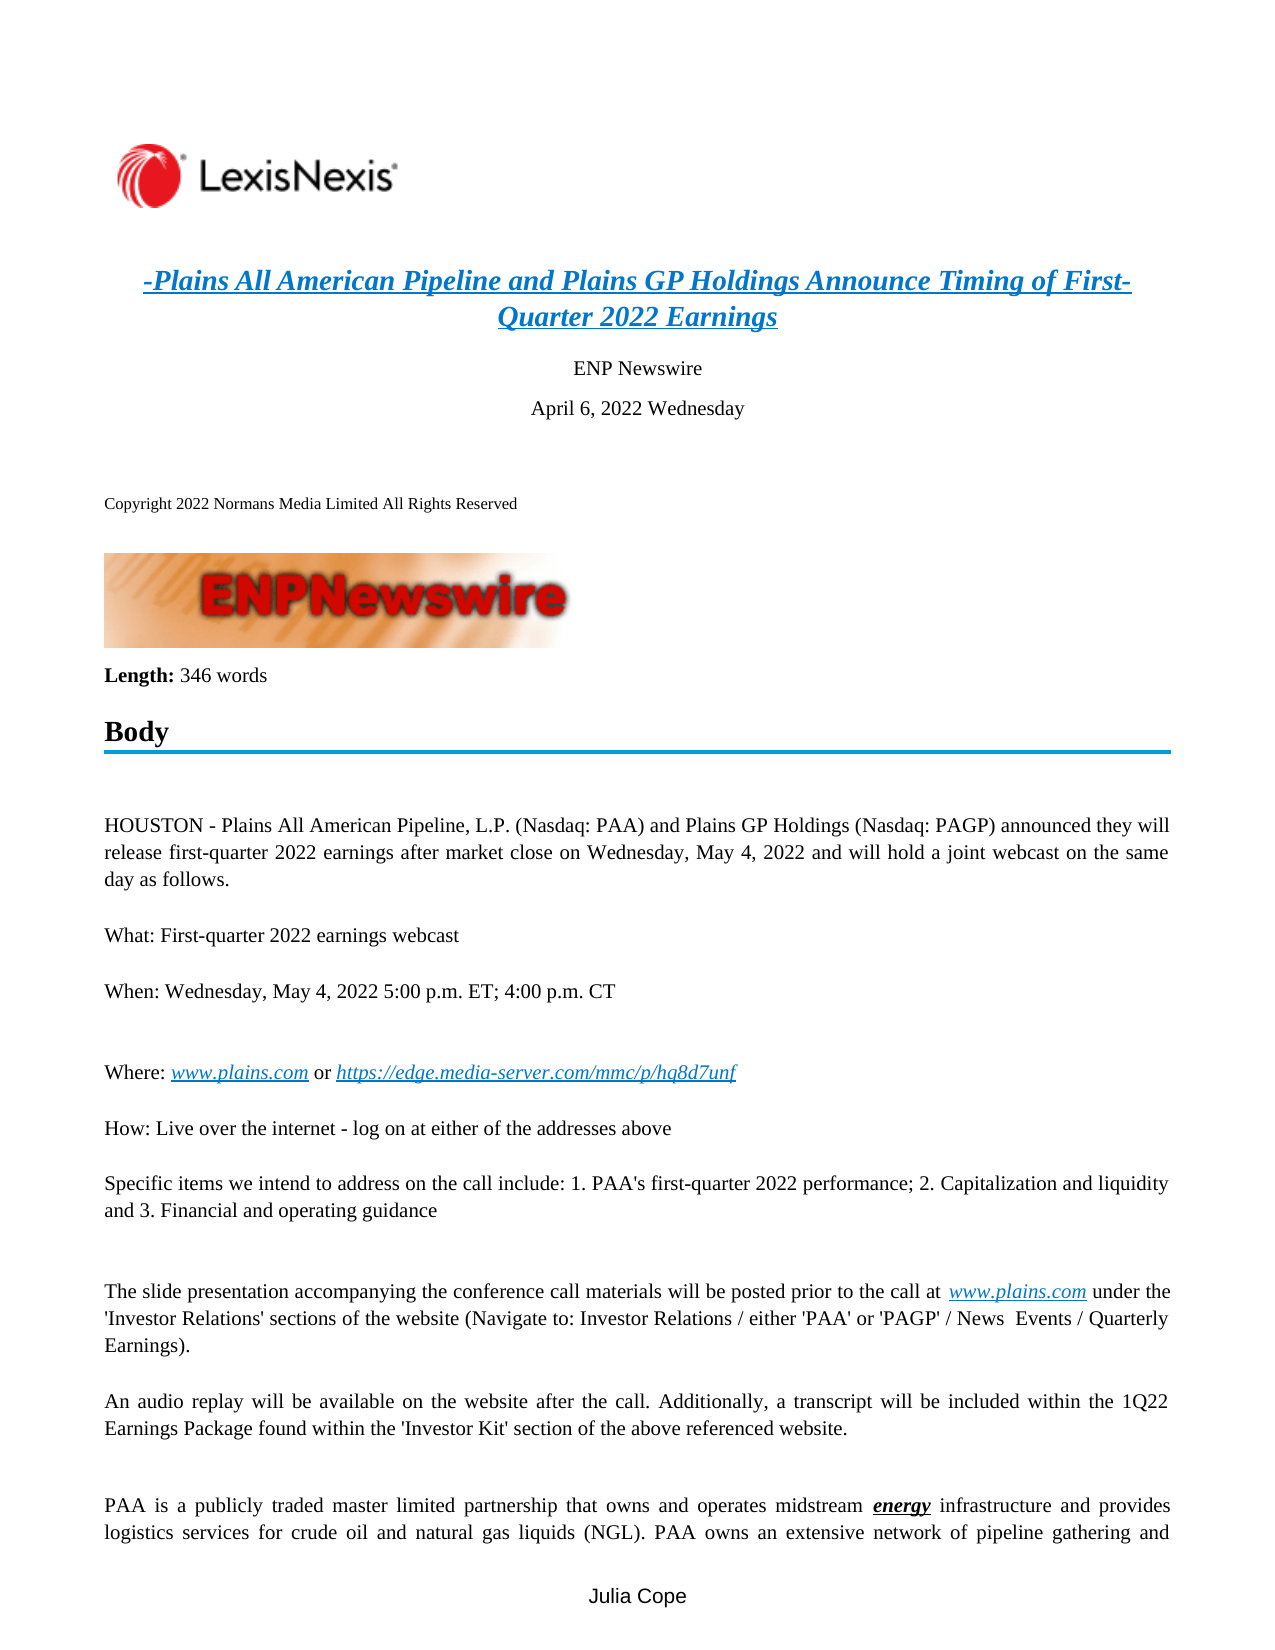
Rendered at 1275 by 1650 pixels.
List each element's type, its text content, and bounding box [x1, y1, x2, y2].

text Where: www.plains.com or https://edge.media-server.com/mmc/p/hq8d7unf [104, 1057, 1171, 1084]
text An audio replay will be available on the website after the call. Additionally, a transcript will be included within the 1Q22 Earnings Package found within the 'Investor Kit' section of the above referenced website. [104, 1386, 1171, 1440]
text How: Live over the internet - log on at either of the addresses above [104, 1112, 1171, 1139]
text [104, 1490, 1171, 1544]
text Length: 346 words [104, 660, 1171, 687]
text ENP Newswire [104, 353, 1171, 380]
text Specific items we intend to address on the call include: 1. PAA's first-quarter 2022 performance; 2. Capitalization and liquidity and 3. Financial and operating guidance [104, 1168, 1171, 1222]
text When: Wednesday, May 4, 2022 5:00 p.m. ET; 4:00 p.m. CT [104, 976, 1171, 1003]
text The slide presentation accompanying the conference call materials will be posted prior to the call at www.plains.com under the 'Investor Relations' sections of the website (Navigate to: Investor Relations / either 'PAA' or 'PAGP' / News Events / Quarterly Earnings). [104, 1276, 1171, 1357]
picture [104, 144, 412, 208]
text What: First-quarter 2022 earnings webcast [104, 920, 1171, 947]
text Copyright 2022 Normans Media Limited All Rights Reserved [104, 461, 1171, 513]
text HOUSTON - Plains All American Pipeline, L.P. (Nasdaq: PAA) and Plains GP Holdings (Nasdaq: PAGP) announced they will release first-quarter 2022 earnings after market close on Wednesday, May 4, 2022 and will hold a joint webcast on the same day as follows. [104, 810, 1171, 891]
subtitle -Plains All American Pipeline and Plains GP Holdings Announce Timing of First-Quarter 2022 Earnings [104, 261, 1171, 332]
text Body [104, 712, 1171, 748]
text April 6, 2022 Wednesday [104, 393, 1171, 420]
